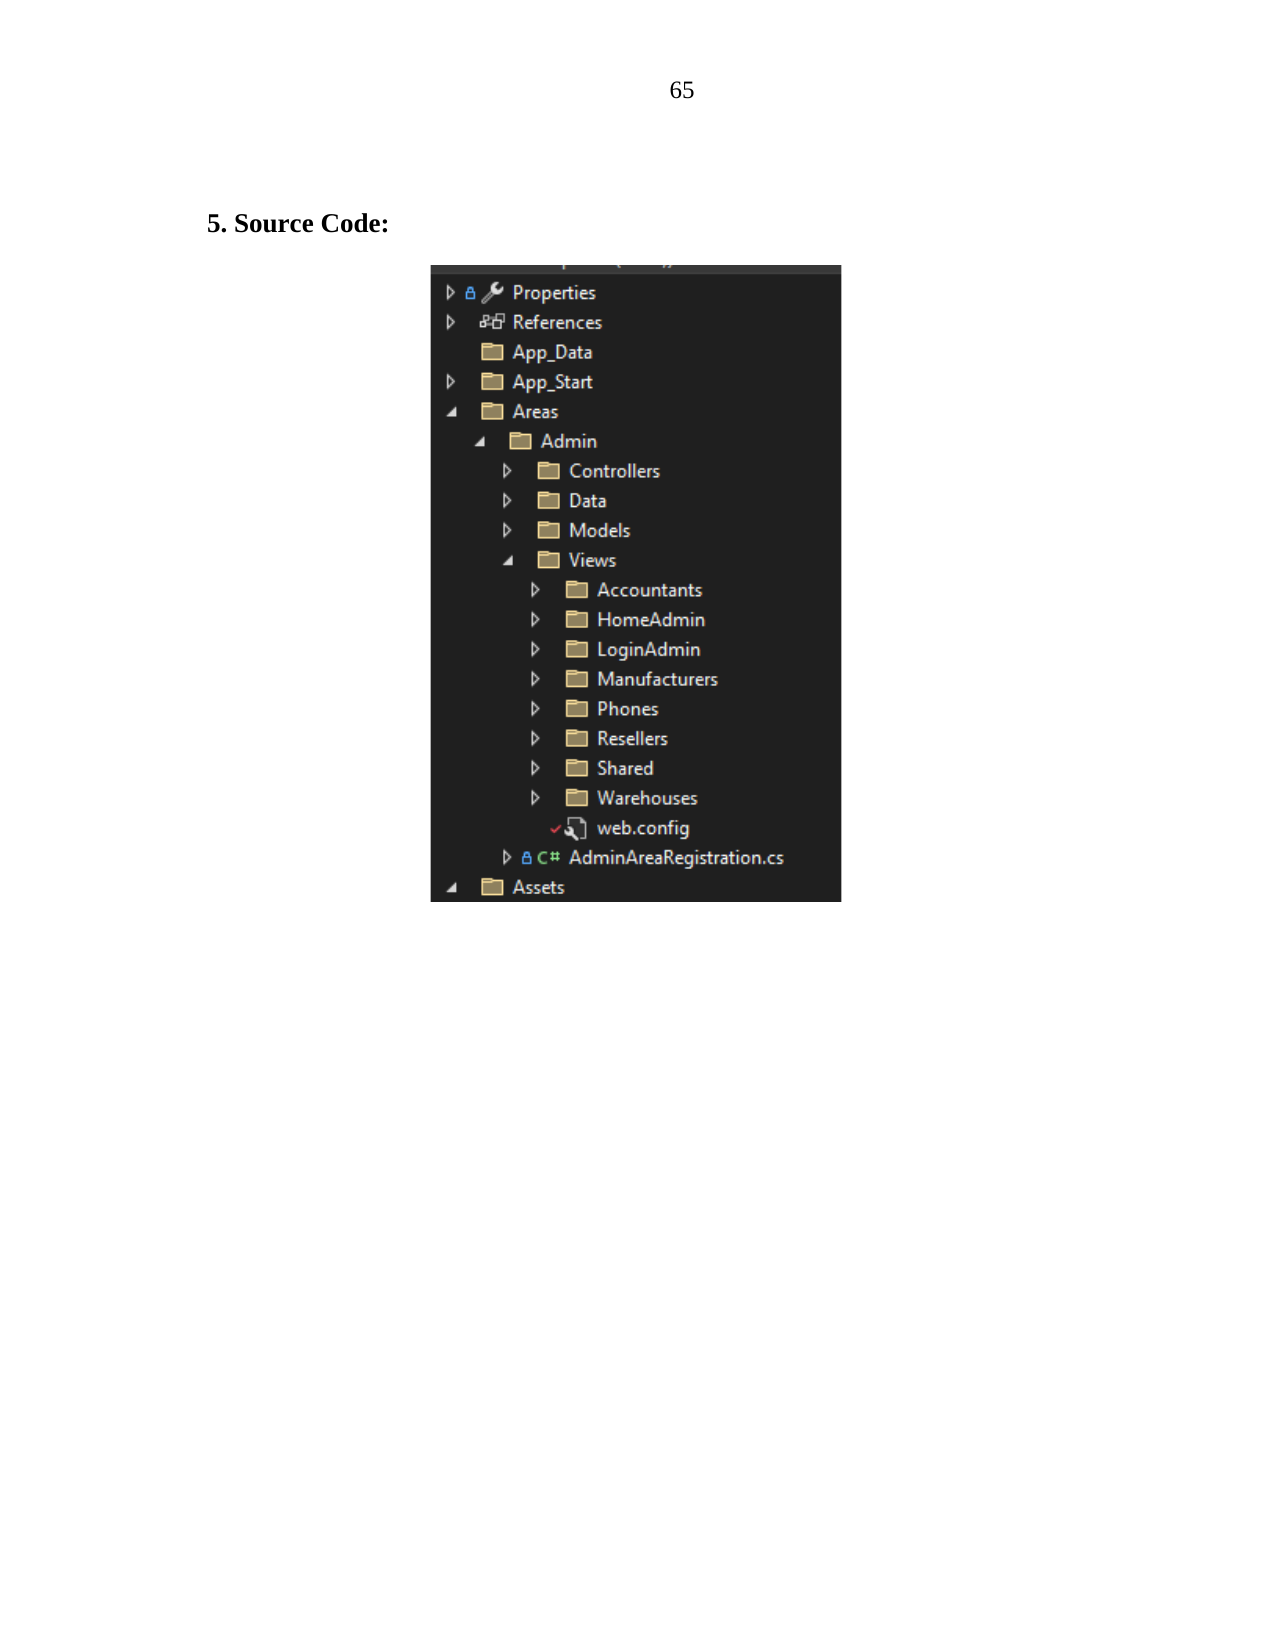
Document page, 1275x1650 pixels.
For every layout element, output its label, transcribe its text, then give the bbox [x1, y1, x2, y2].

text 5. Source Code: [207, 207, 1157, 238]
picture [430, 265, 842, 902]
